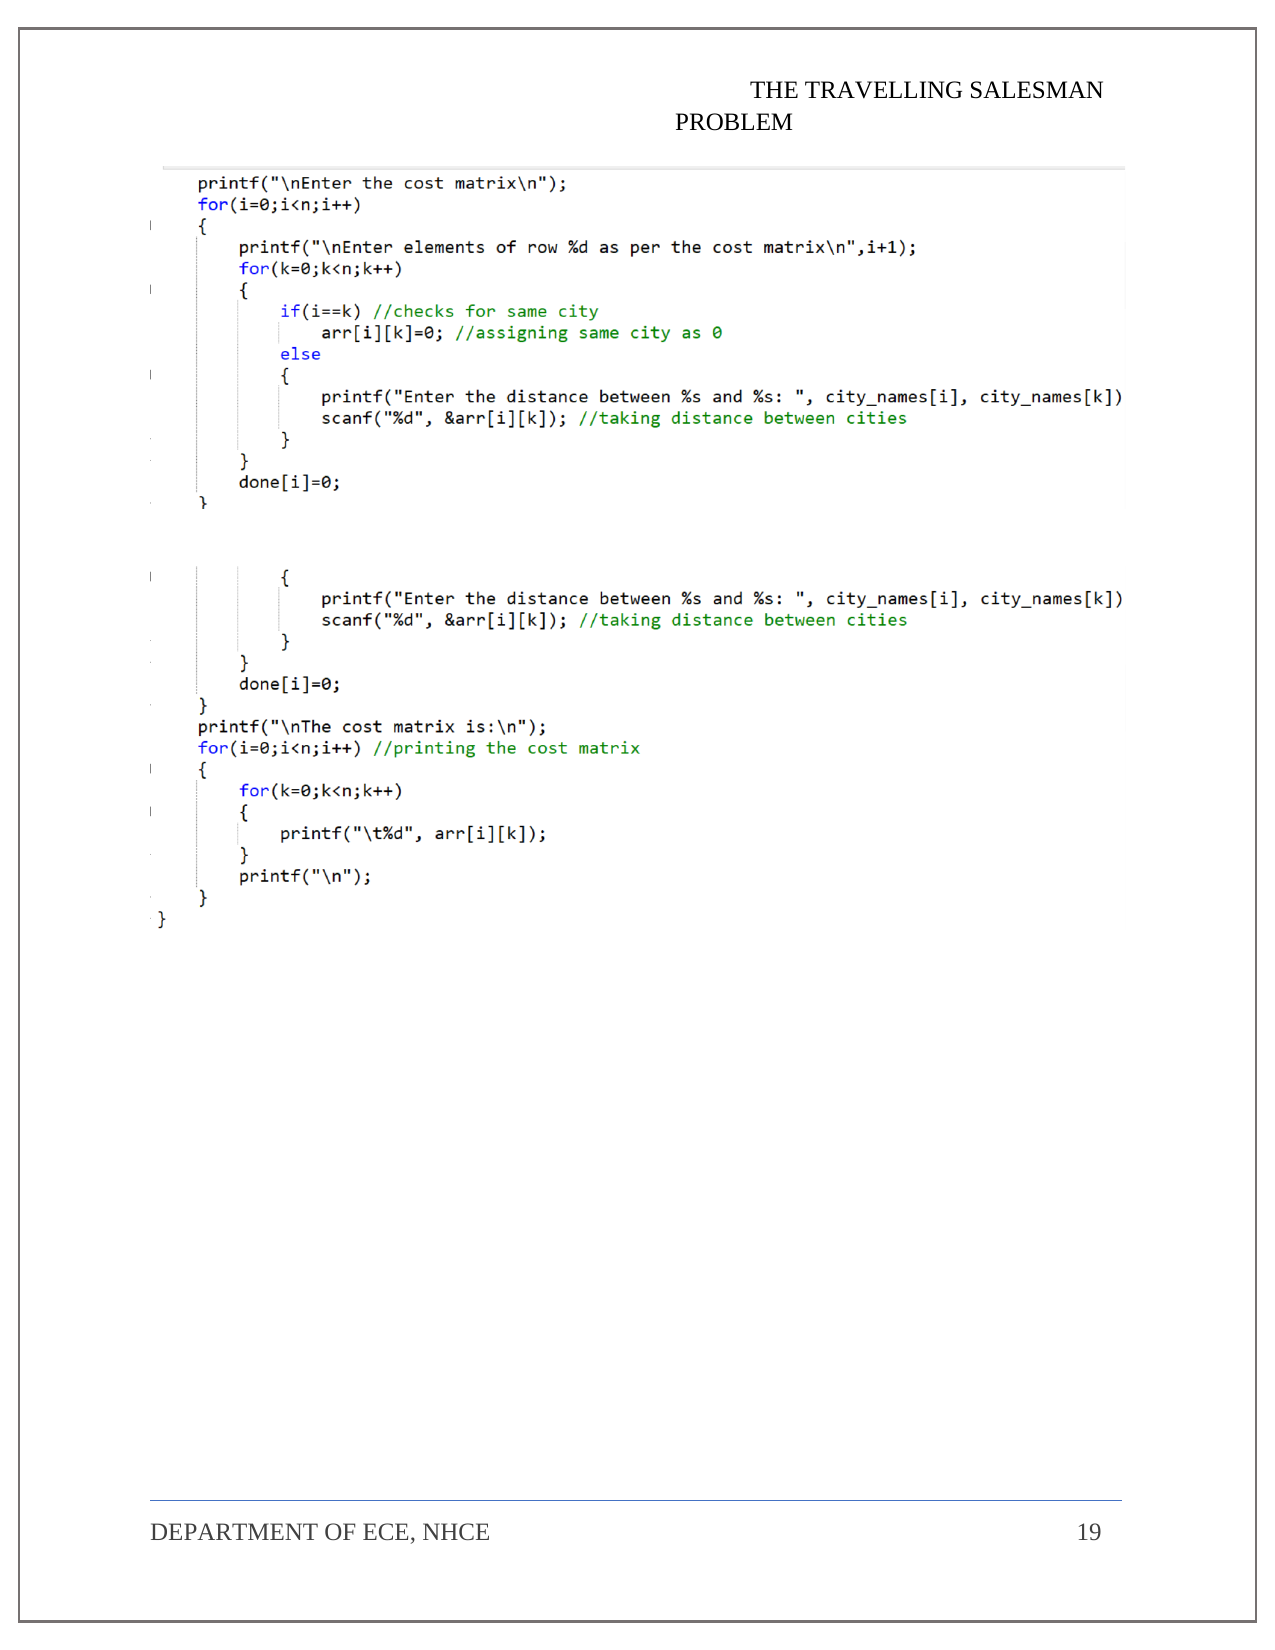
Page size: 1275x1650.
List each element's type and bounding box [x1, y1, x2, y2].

picture [150, 566, 1125, 930]
picture [150, 166, 1125, 509]
